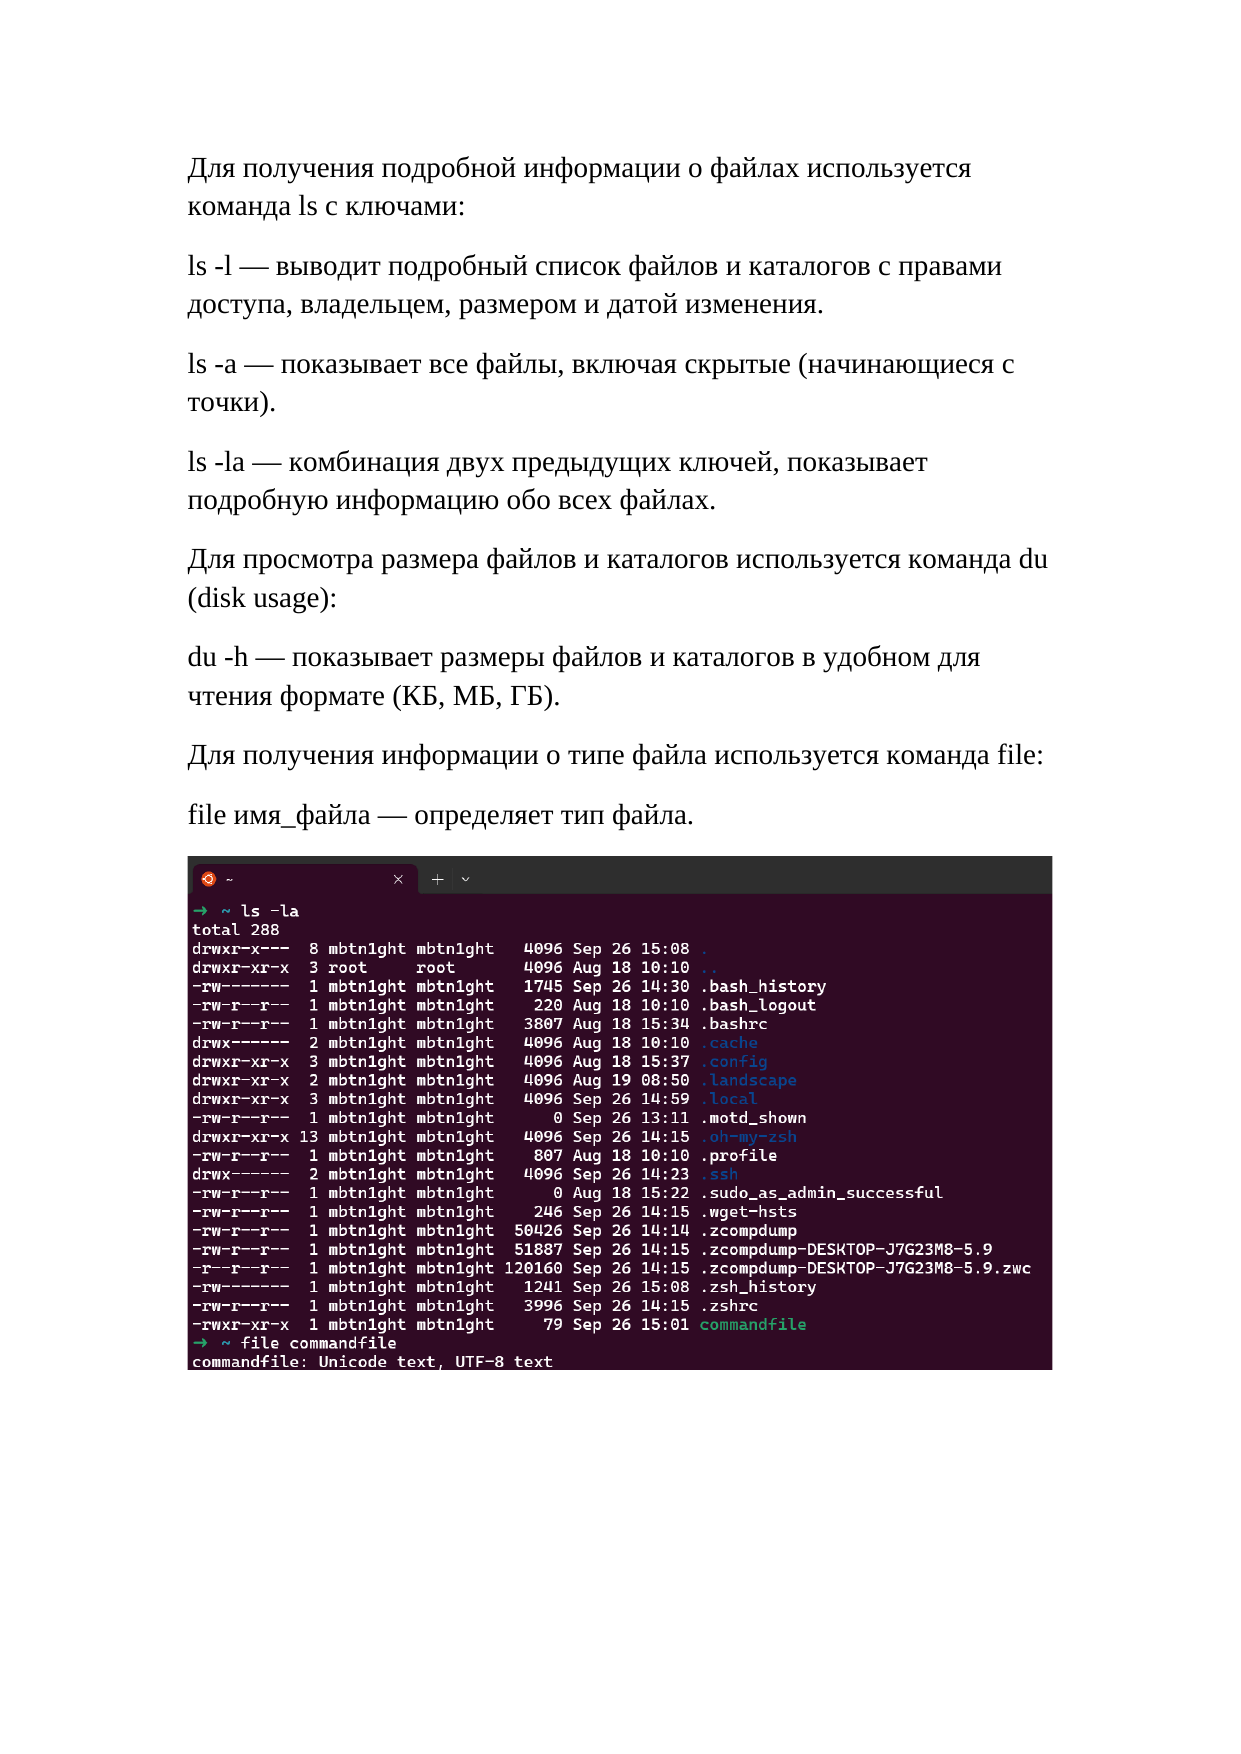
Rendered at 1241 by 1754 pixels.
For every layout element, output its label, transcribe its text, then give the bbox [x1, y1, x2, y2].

picture [187, 856, 1053, 1370]
text du -h — показывает размеры файлов и каталогов в удобном для чтения формате (КБ, МБ, ГБ). [187, 639, 1053, 712]
text ls -la — комбинация двух предыдущих ключей, показывает подробную информацию обо всех файлах. [187, 444, 1053, 516]
text Для получения подробной информации о файлах используется команда ls с ключами: [187, 150, 1053, 222]
text Для просмотра размера файлов и каталогов используется команда du (disk usage): [187, 542, 1053, 614]
text Для получения информации о типе файла используется команда file: [187, 737, 1053, 771]
text ls -a — показывает все файлы, включая скрытые (начинающиеся с точки). [187, 346, 1053, 418]
text file имя_файла — определяет тип файла. [187, 797, 1053, 830]
text ls -l — выводит подробный список файлов и каталогов с правами доступа, владельцем, размером и датой изменения. [187, 248, 1053, 320]
